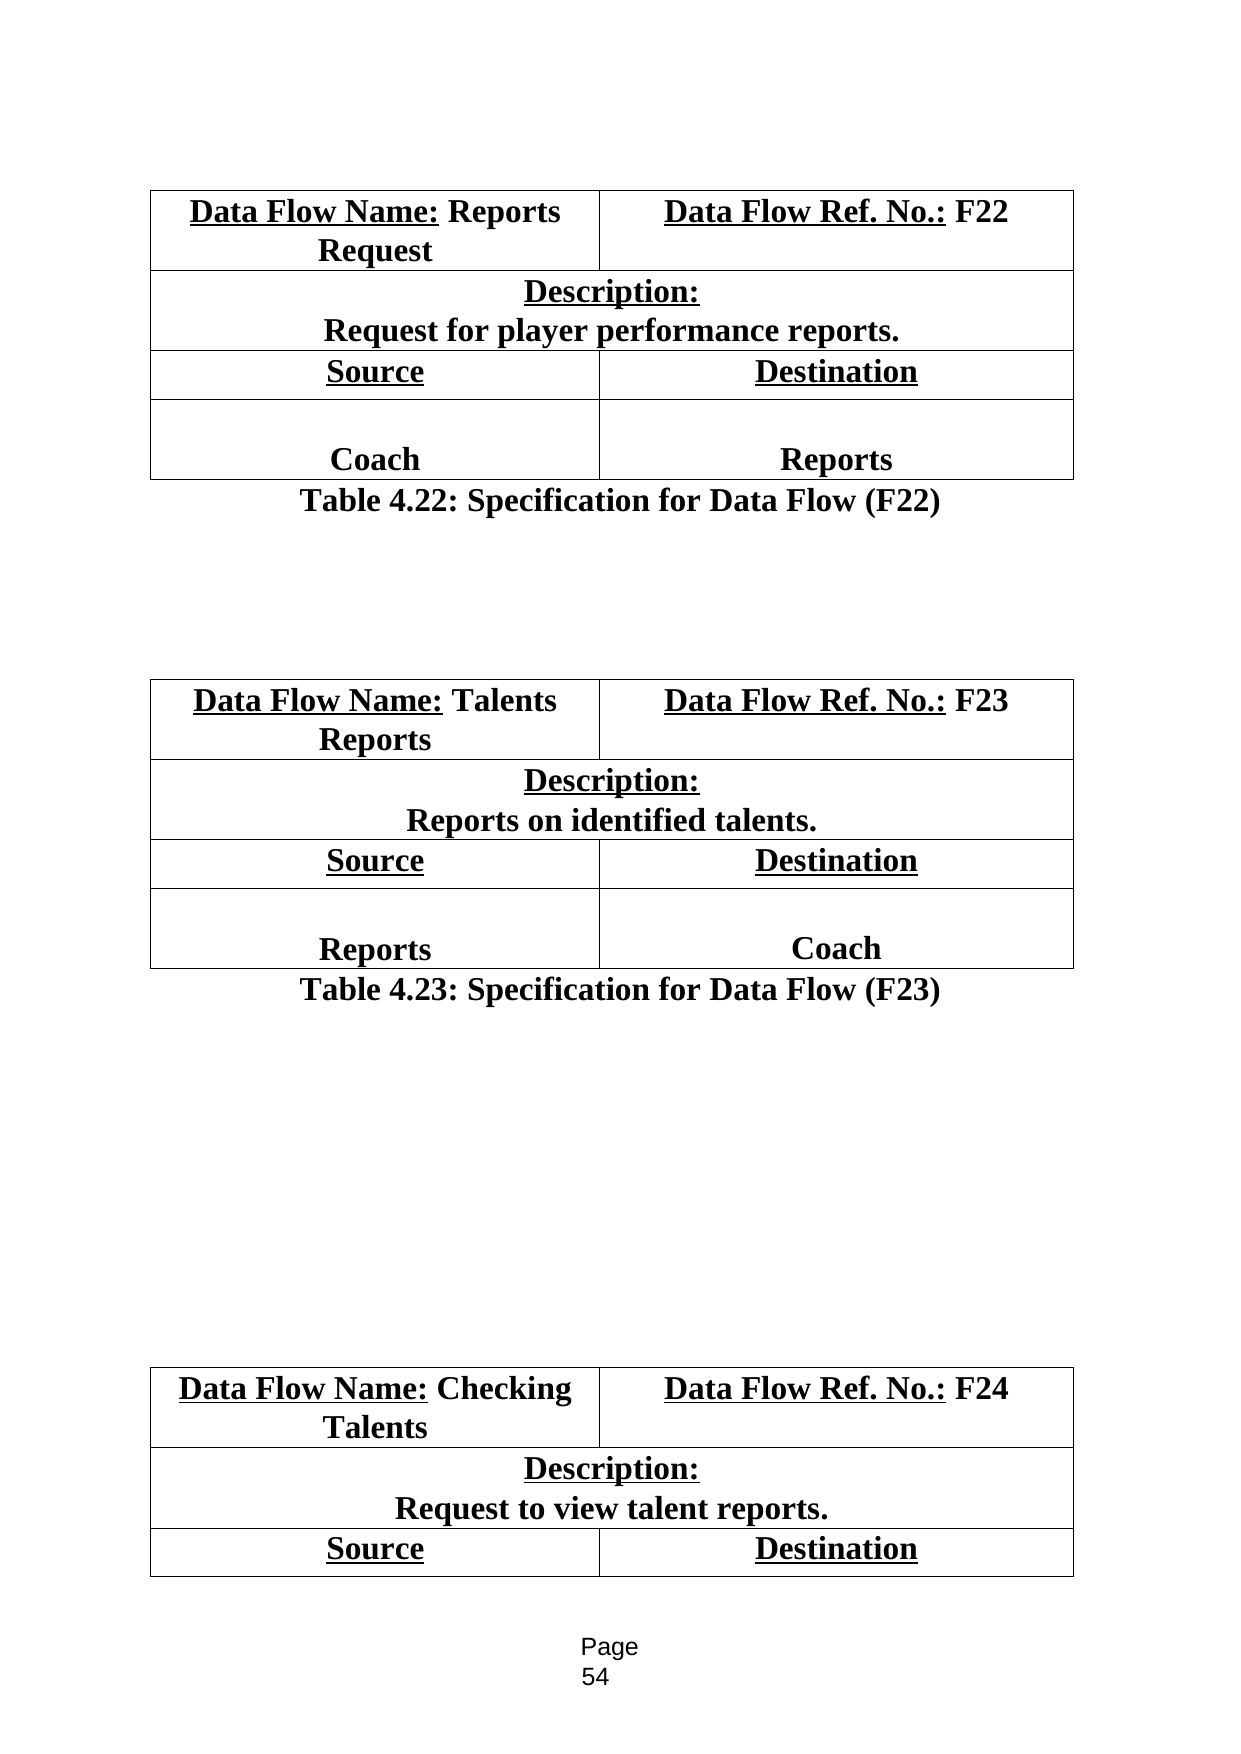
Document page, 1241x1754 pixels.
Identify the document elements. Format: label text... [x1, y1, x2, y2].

table_cell Description: Request to view talent reports. [151, 1448, 1073, 1528]
text Table 4.22: Specification for Data Flow (F22) [150, 480, 1090, 518]
table_cell Source [151, 840, 599, 888]
table_cell Destination [600, 840, 1073, 888]
table_cell Description: Reports on identified talents. [151, 760, 1073, 839]
table_cell Source [151, 351, 599, 399]
table_cell Destination [600, 1529, 1073, 1576]
table_cell Reports [600, 400, 1073, 479]
table_cell Coach [151, 400, 599, 479]
table_header Data Flow Name: Checking Talents [151, 1368, 599, 1447]
table_cell Reports [151, 889, 599, 968]
table_cell Coach [600, 889, 1073, 968]
table_header Data Flow Ref. No.: F22 [600, 191, 1073, 270]
table_cell Description: Request for player performance reports. [151, 271, 1073, 350]
table_header Data Flow Ref. No.: F23 [600, 680, 1073, 759]
text Table 4.23: Specification for Data Flow (F23) [150, 969, 1090, 1008]
table_header Data Flow Ref. No.: F24 [600, 1368, 1073, 1447]
table_header Data Flow Name: Talents Reports [151, 680, 599, 759]
table_header Data Flow Name: Reports Request [151, 191, 599, 270]
table_cell Destination [600, 351, 1073, 399]
table_cell Source [151, 1529, 599, 1576]
